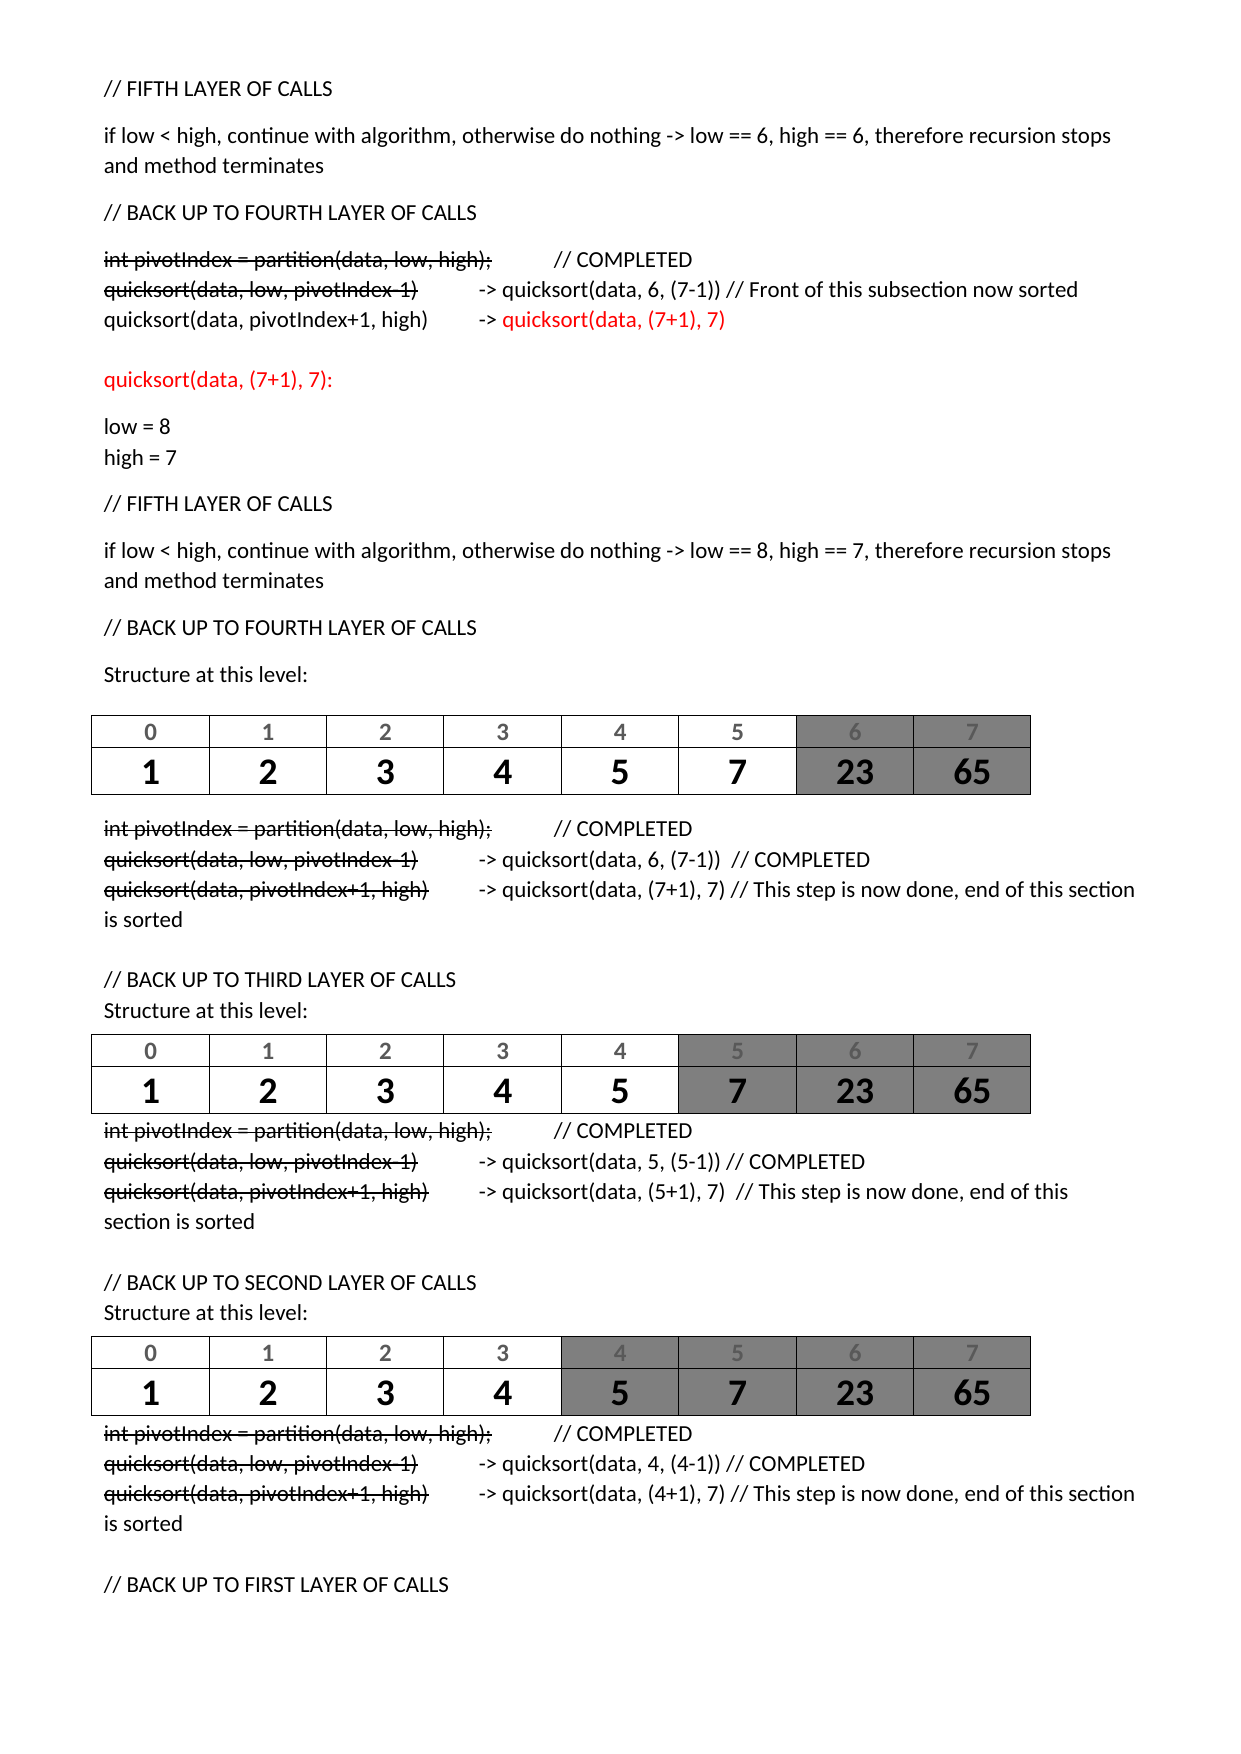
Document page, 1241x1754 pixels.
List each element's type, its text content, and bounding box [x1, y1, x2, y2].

text int pivotIndex = partition(data, low, high); // COMPLETED [103, 245, 1137, 273]
text quicksort(data, pivotIndex+1, high) -> quicksort(data, (7+1), 7) // This step is now done, end of this section is sorted [103, 875, 1137, 933]
table_header 0 [92, 716, 209, 747]
table_cell 5 [562, 1067, 678, 1113]
table_cell 4 [444, 1067, 561, 1113]
table_header 2 [327, 716, 443, 747]
text quicksort(data, low, pivotIndex-1) -> quicksort(data, 6, (7-1)) // COMPLETED [103, 845, 1137, 873]
table_cell 4 [444, 1369, 561, 1415]
table_header 1 [210, 716, 326, 747]
table_header 3 [444, 1337, 561, 1368]
table_header 5 [679, 1035, 796, 1066]
text // BACK UP TO SECOND LAYER OF CALLS [103, 1268, 1137, 1296]
table_header 5 [679, 1337, 796, 1368]
table_header 7 [914, 716, 1030, 747]
table_header 4 [562, 716, 678, 747]
text // BACK UP TO FOURTH LAYER OF CALLS [103, 198, 1137, 226]
table_cell 3 [327, 748, 443, 794]
text // BACK UP TO FOURTH LAYER OF CALLS [103, 613, 1137, 641]
text quicksort(data, low, pivotIndex-1) -> quicksort(data, 6, (7-1)) // Front of this subsection now sorted [103, 275, 1137, 303]
text quicksort(data, pivotIndex+1, high) -> quicksort(data, (4+1), 7) // This step is now done, end of this section is sorted [103, 1479, 1137, 1537]
table_header 3 [444, 1035, 561, 1066]
table_cell 3 [327, 1067, 443, 1113]
table_cell 1 [92, 1369, 209, 1415]
table_cell 1 [92, 1067, 209, 1113]
text // BACK UP TO THIRD LAYER OF CALLS [103, 966, 1137, 993]
text quicksort(data, pivotIndex+1, high) -> quicksort(data, (5+1), 7) // This step is now done, end of this section is sorted [103, 1177, 1137, 1235]
table_cell 65 [914, 748, 1030, 794]
text int pivotIndex = partition(data, low, high); // COMPLETED [103, 814, 1137, 842]
table_header 0 [92, 1035, 209, 1066]
table_cell 23 [797, 748, 913, 794]
table_header 2 [327, 1337, 443, 1368]
text Structure at this level: [103, 1298, 1137, 1326]
table_cell 4 [444, 748, 561, 794]
table_cell 23 [797, 1369, 913, 1415]
table_cell 2 [210, 748, 326, 794]
table_cell 7 [679, 1369, 796, 1415]
table_header 5 [679, 716, 796, 747]
table_header 6 [797, 1035, 913, 1066]
table_cell 2 [210, 1067, 326, 1113]
text quicksort(data, low, pivotIndex-1) -> quicksort(data, 4, (4-1)) // COMPLETED [103, 1449, 1137, 1477]
table_cell 1 [92, 748, 209, 794]
table_cell 7 [679, 748, 796, 794]
text if low < high, continue with algorithm, otherwise do nothing -> low == 8, high == 7, therefore recursion stops and method terminates [103, 536, 1137, 594]
text Structure at this level: [103, 660, 1137, 688]
table_header 1 [210, 1035, 326, 1066]
table_cell 3 [327, 1369, 443, 1415]
table_header 1 [210, 1337, 326, 1368]
table_cell 65 [914, 1067, 1030, 1113]
table_cell 7 [679, 1067, 796, 1113]
text if low < high, continue with algorithm, otherwise do nothing -> low == 6, high == 6, therefore recursion stops and method terminates [103, 121, 1137, 179]
table_cell 65 [914, 1369, 1030, 1415]
text quicksort(data, (7+1), 7): [103, 366, 1137, 393]
text // FIFTH LAYER OF CALLS [103, 489, 1137, 517]
text Structure at this level: [103, 996, 1137, 1024]
table_header 7 [914, 1337, 1030, 1368]
text quicksort(data, low, pivotIndex-1) -> quicksort(data, 5, (5-1)) // COMPLETED [103, 1147, 1137, 1175]
text // BACK UP TO FIRST LAYER OF CALLS [103, 1570, 1137, 1598]
table_cell 2 [210, 1369, 326, 1415]
table_cell 23 [797, 1067, 913, 1113]
table_cell 5 [562, 1369, 678, 1415]
table_header 4 [562, 1035, 678, 1066]
table_header 6 [797, 716, 913, 747]
text quicksort(data, pivotIndex+1, high) -> quicksort(data, (7+1), 7) [103, 305, 1137, 333]
table_header 3 [444, 716, 561, 747]
table_header 2 [327, 1035, 443, 1066]
table_header 6 [797, 1337, 913, 1368]
text int pivotIndex = partition(data, low, high); // COMPLETED [103, 1419, 1137, 1447]
table_header 7 [914, 1035, 1030, 1066]
text high = 7 [103, 443, 1137, 471]
table_header 0 [92, 1337, 209, 1368]
table_cell 5 [562, 748, 678, 794]
text low = 8 [103, 412, 1137, 440]
table_header 4 [562, 1337, 678, 1368]
text int pivotIndex = partition(data, low, high); // COMPLETED [103, 1117, 1137, 1144]
text // FIFTH LAYER OF CALLS [103, 74, 1137, 102]
